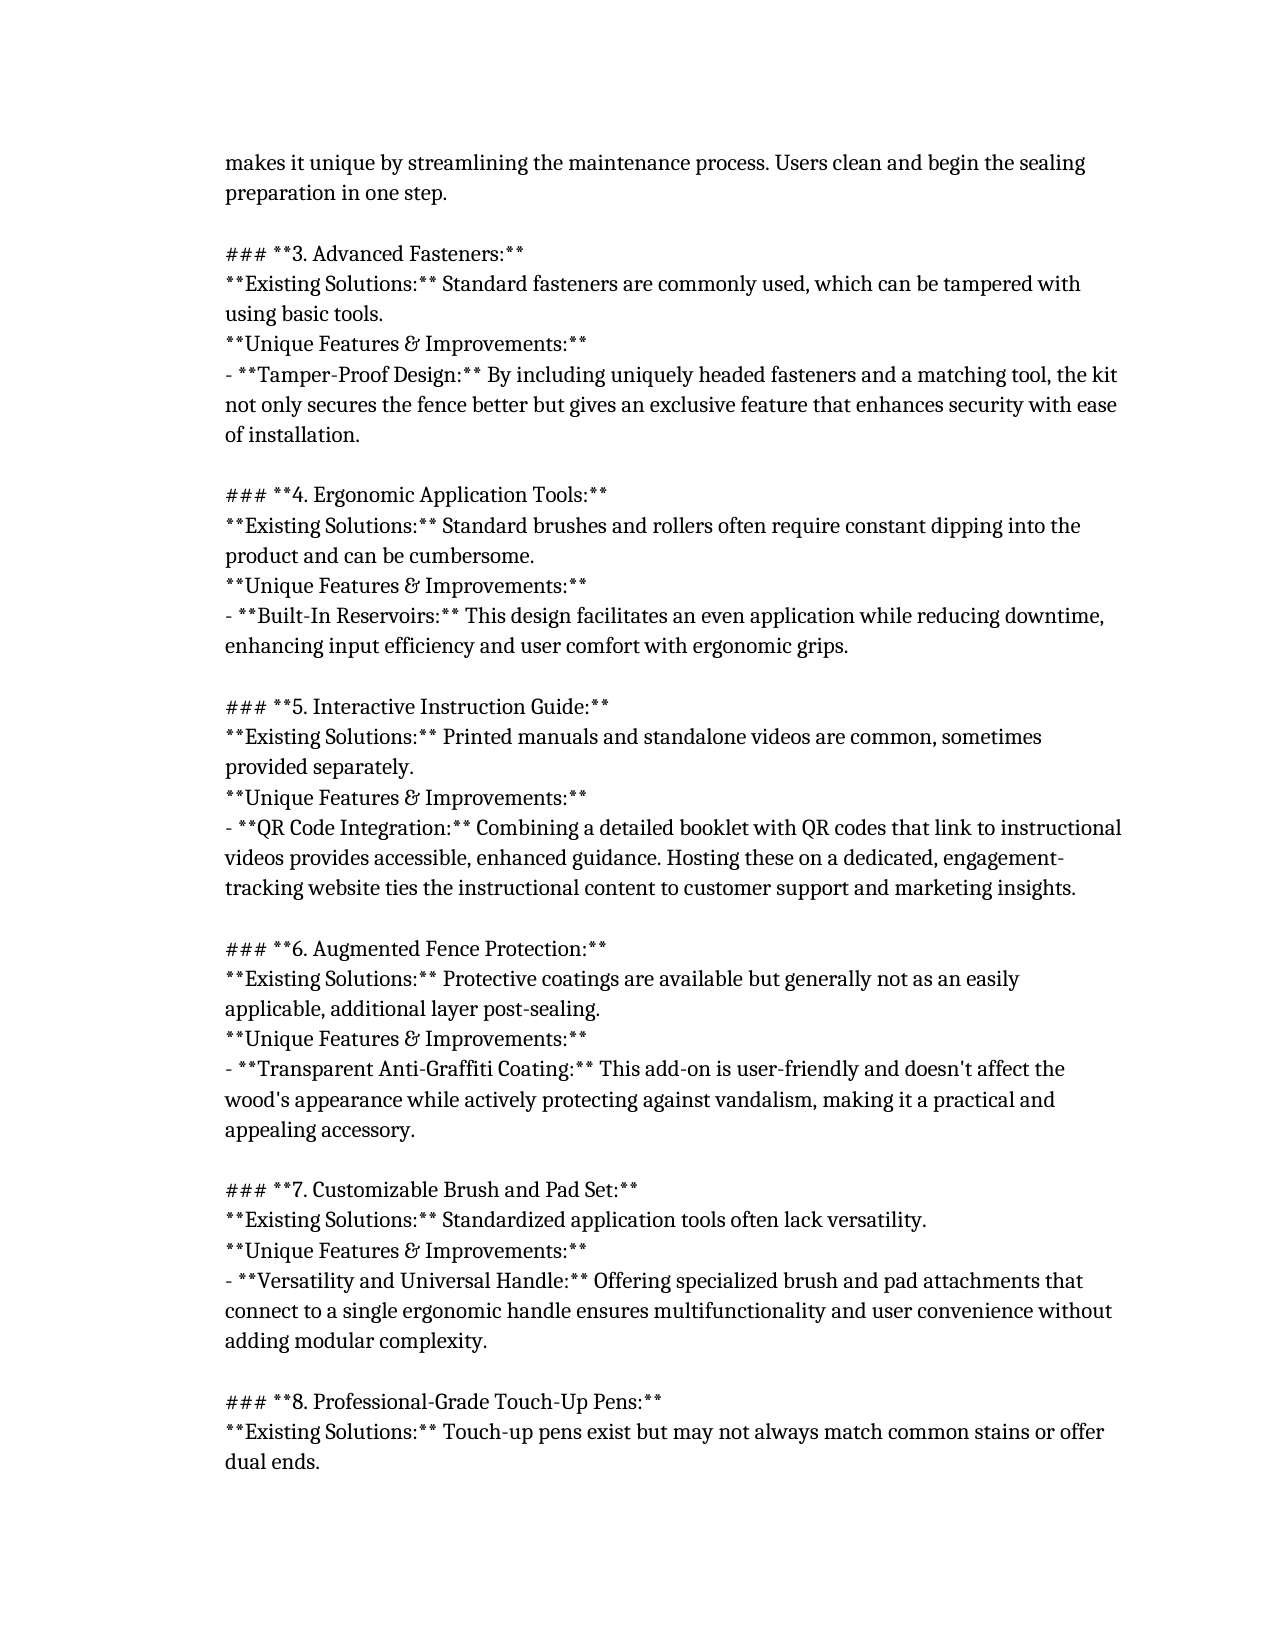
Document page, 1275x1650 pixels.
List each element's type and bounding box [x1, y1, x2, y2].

list [187, 150, 1125, 1475]
